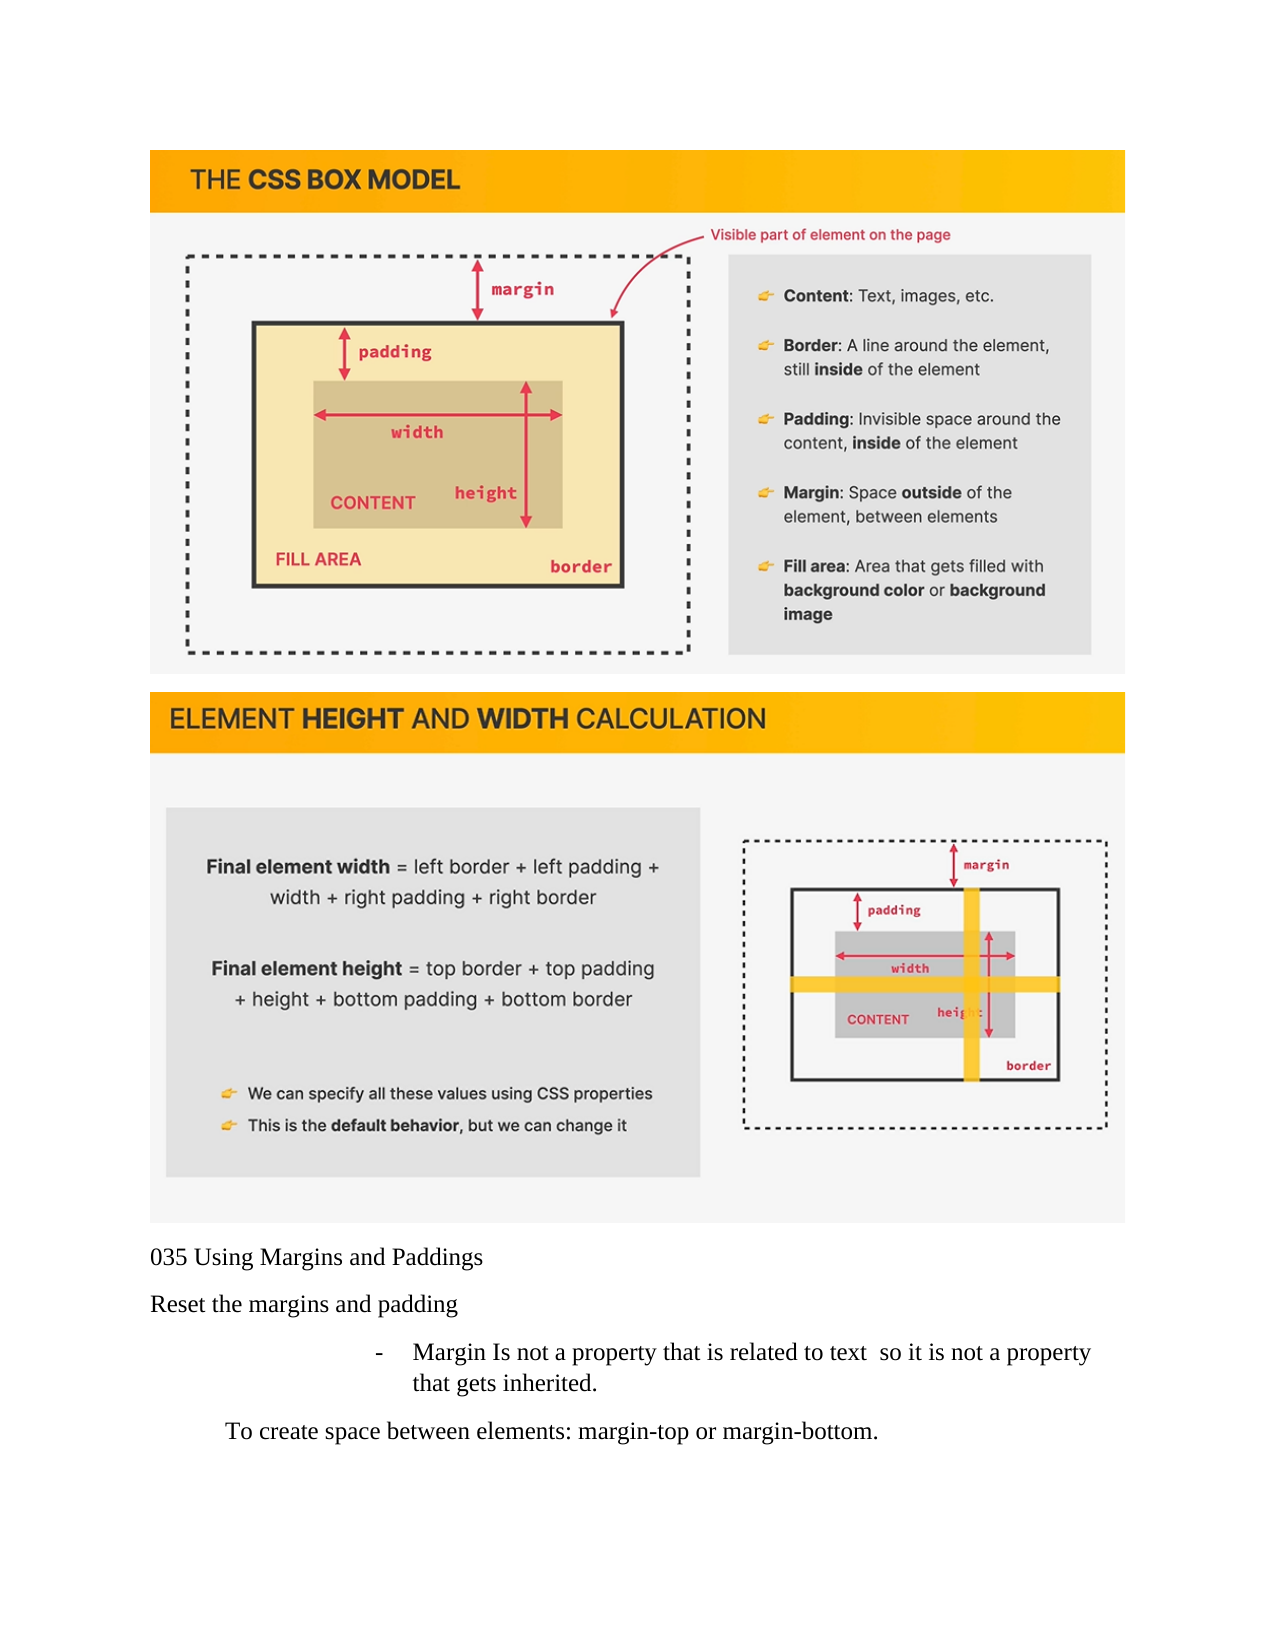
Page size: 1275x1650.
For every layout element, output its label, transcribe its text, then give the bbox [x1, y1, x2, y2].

text 035 Using Margins and Paddings [150, 1242, 1125, 1271]
list Margin Is not a property that is related to text so it is not a property that gets inherited. [375, 1337, 1125, 1397]
text To create space between elements: margin-top or margin-bottom. [150, 1416, 1125, 1445]
picture [150, 150, 1125, 674]
picture [150, 692, 1125, 1223]
text Reset the margins and padding [150, 1289, 1125, 1318]
